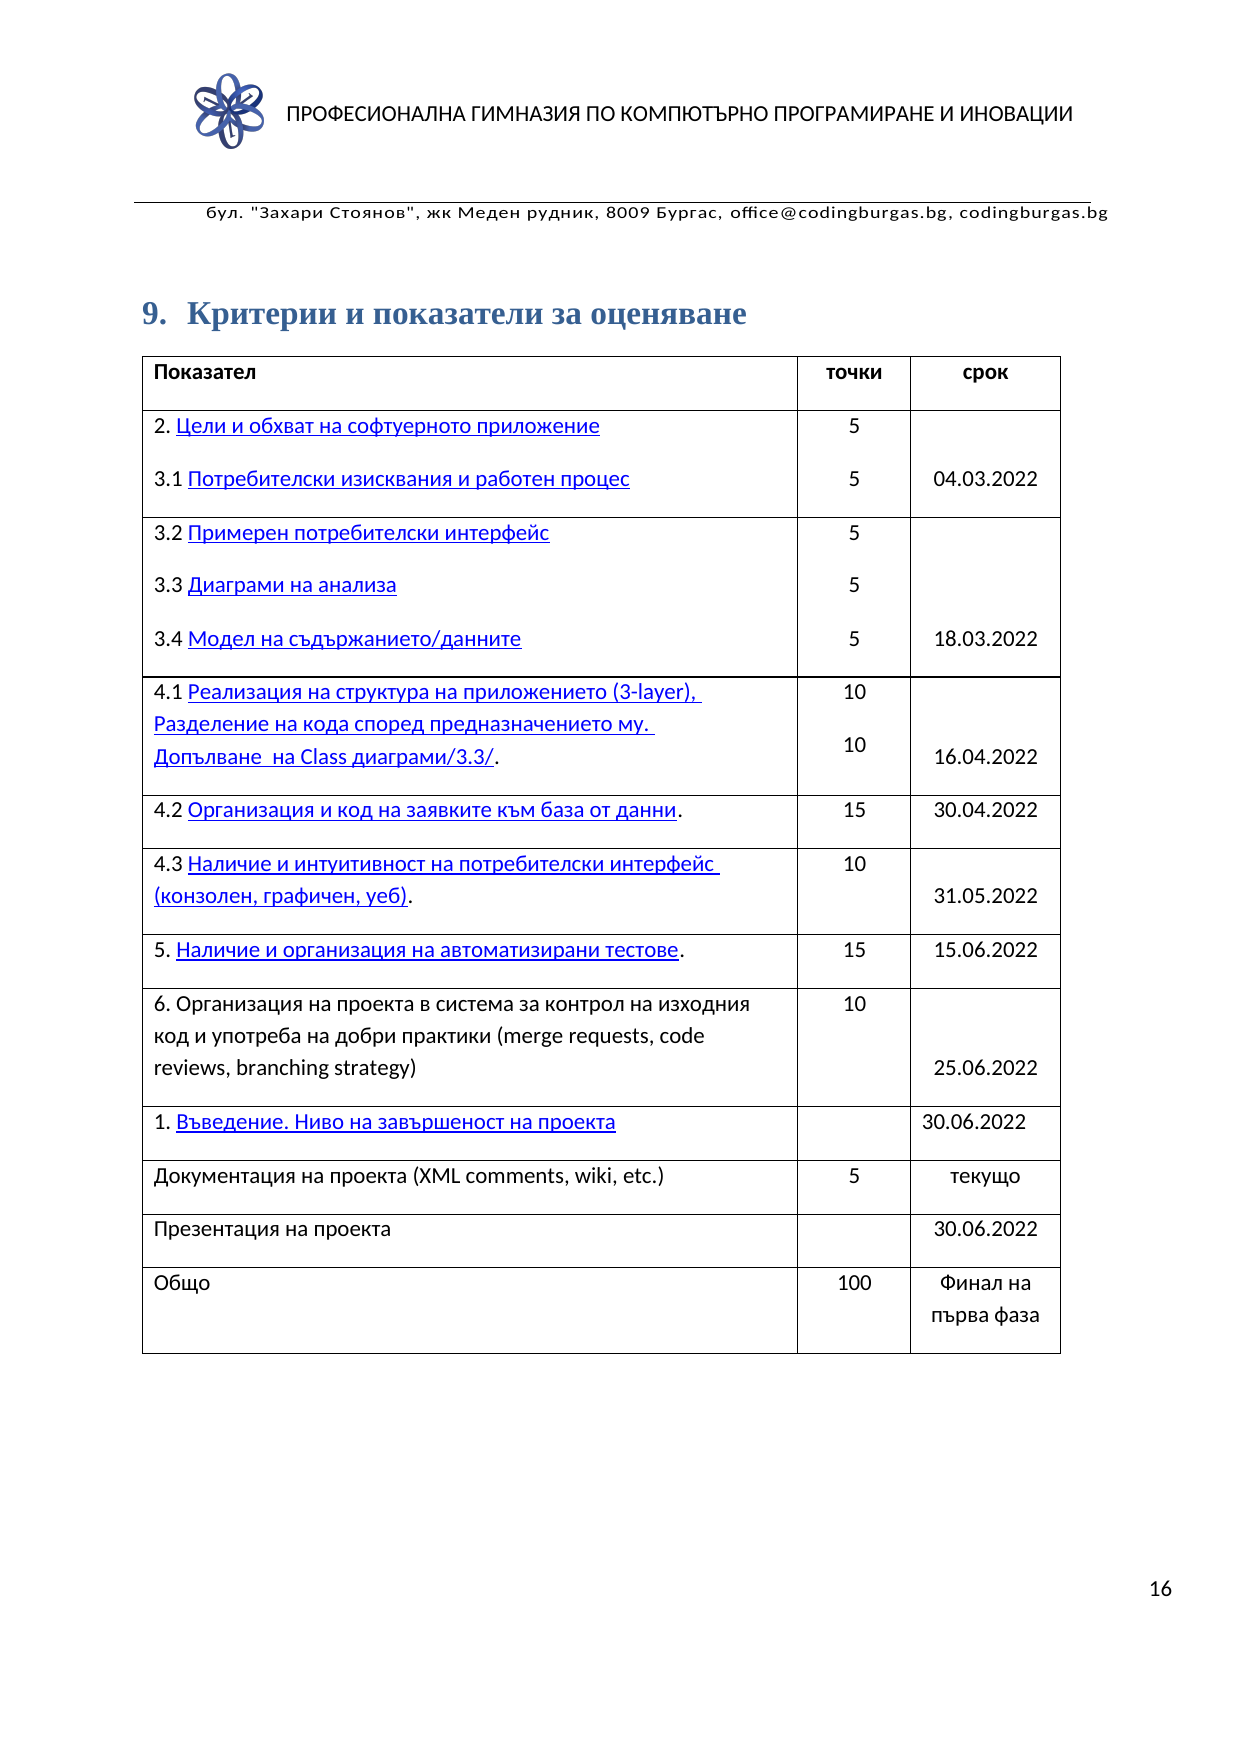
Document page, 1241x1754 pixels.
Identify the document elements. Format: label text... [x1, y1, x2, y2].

table_cell 6. Организация на проекта в система за контрол на изходния код и употреба на добри практики (merge requests, code reviews, branching strategy) [143, 989, 797, 1106]
table_header точки [798, 357, 910, 410]
table_cell 3.2 Примерен потребителски интерфейс 3.3 Диаграми на анализа 3.4 Модел на съдържанието/данните [143, 518, 797, 676]
table_cell 10 [798, 849, 910, 934]
table_cell 30.04.2022 [911, 796, 1060, 848]
table_cell Финал на първа фаза [911, 1268, 1060, 1353]
table_cell 4.3 Наличие и интуитивност на потребителски интерфейс (конзолен, графичен, уеб). [143, 849, 797, 934]
table_cell 15 [798, 935, 910, 988]
table_cell 2. Цели и обхват на софтуерното приложение 3.1 Потребителски изисквания и работен процес [143, 411, 797, 517]
table_cell 30.06.2022 [911, 1215, 1060, 1267]
table_cell 04.03.2022 [911, 411, 1060, 517]
table_cell Презентация на проекта [143, 1215, 797, 1267]
table_cell 4.2 Организация и код на заявките към база от данни. [143, 796, 797, 848]
table_cell 16.04.2022 [911, 678, 1060, 794]
table_cell Общо [143, 1268, 797, 1353]
table_cell 1. Въведение. Ниво на завършеност на проекта [143, 1107, 797, 1160]
table_cell текущо [911, 1161, 1060, 1213]
picture [145, 73, 275, 153]
table_cell 100 [798, 1268, 910, 1353]
table_cell 15.06.2022 [911, 935, 1060, 988]
table_cell [798, 1107, 910, 1160]
table_cell 4.1 Реализация на структура на приложението (3-layer), Разделение на кода според предназначението му. Допълване на Class диаграми/3.3/. [143, 678, 797, 794]
table_cell 30.06.2022 [911, 1107, 1060, 1160]
table_header Показател [143, 357, 797, 410]
table_cell 5 5 [798, 411, 910, 517]
table_cell 5 [798, 1161, 910, 1213]
table_cell 15 [798, 796, 910, 848]
table_cell 10 10 [798, 678, 910, 794]
table_cell 31.05.2022 [911, 849, 1060, 934]
table_cell 10 [798, 989, 910, 1106]
subtitle Критерии и показатели за оценяване [142, 298, 1172, 331]
table_cell 25.06.2022 [911, 989, 1060, 1106]
table_header срок [911, 357, 1060, 410]
table_cell [798, 1215, 910, 1267]
table_cell Документация на проекта (XML comments, wiki, etc.) [143, 1161, 797, 1213]
table_cell 18.03.2022 [911, 518, 1060, 676]
table_cell 5. Наличие и организация на автоматизирани тестове. [143, 935, 797, 988]
table_cell 5 5 5 [798, 518, 910, 676]
